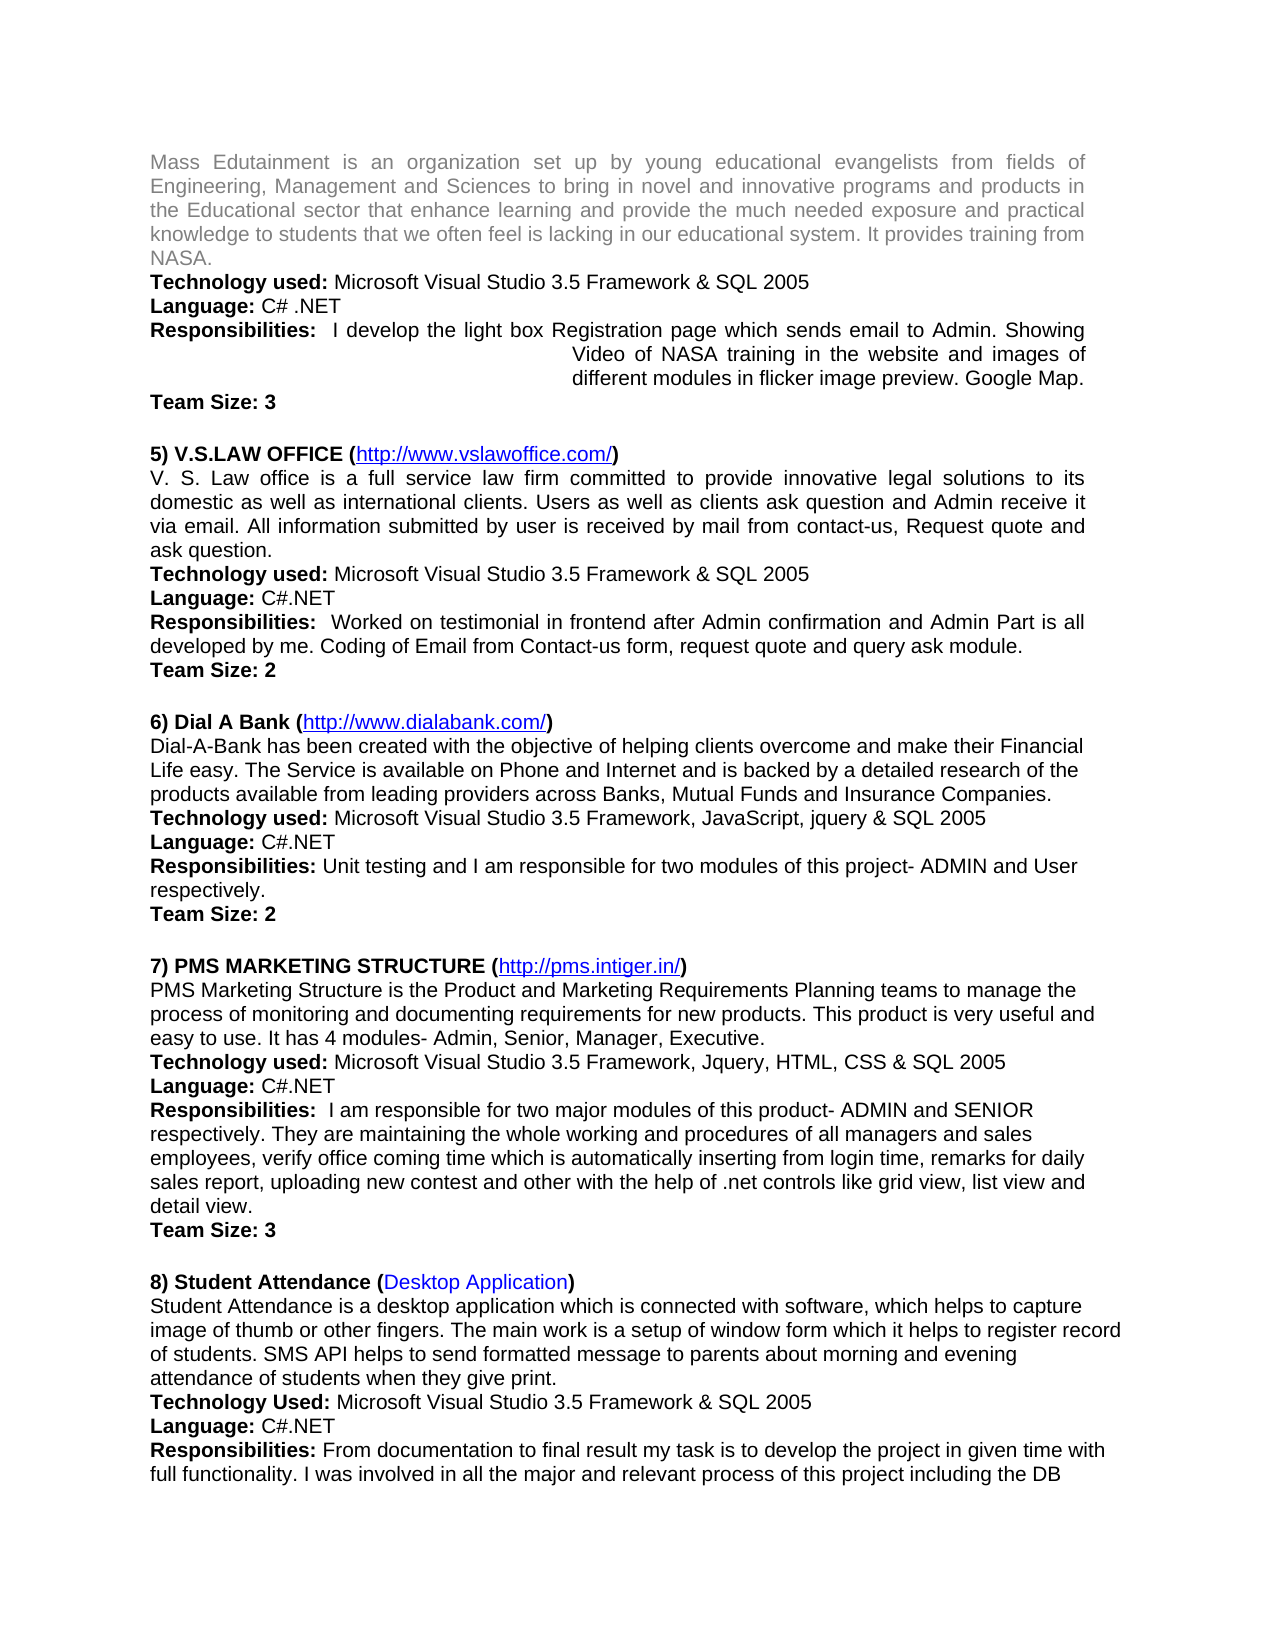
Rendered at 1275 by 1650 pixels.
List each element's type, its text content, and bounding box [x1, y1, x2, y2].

text Responsibilities: I am responsible for two major modules of this product- ADMIN and SENIOR respectively. They are maintaining the whole working and procedures of all managers and sales employees, verify office coming time which is automatically inserting from login time, remarks for daily sales report, uploading new contest and other with the help of .net controls like grid view, list view and detail view. [150, 1098, 1125, 1218]
text PMS Marketing Structure is the Product and Marketing Requirements Planning teams to manage the process of monitoring and documenting requirements for new products. This product is very useful and easy to use. It has 4 modules- Admin, Senior, Manager, Executive. [150, 978, 1125, 1050]
text Mass Edutainment is an organization set up by young educational evangelists from fields of Engineering, Management and Sciences to bring in novel and innovative programs and products in the Educational sector that enhance learning and provide the much needed exposure and practical knowledge to students that we often feel is lacking in our educational system. It provides training from NASA. [150, 150, 1086, 270]
text Language: C# .NET [150, 294, 1086, 318]
text Technology used: Microsoft Visual Studio 3.5 Framework & SQL 2005 [150, 270, 1086, 294]
text Technology used: Microsoft Visual Studio 3.5 Framework & SQL 2005 [150, 562, 1086, 586]
text Language: C#.NET [150, 1074, 1086, 1098]
text Language: C#.NET [150, 586, 1086, 610]
text V. S. Law office is a full service law firm committed to provide innovative legal solutions to its domestic as well as international clients. Users as well as clients ask question and Admin receive it via email. All information submitted by user is received by mail from contact-us, Request quote and ask question. [150, 466, 1086, 562]
text Team Size: 3 [150, 389, 1086, 413]
text Technology Used: Microsoft Visual Studio 3.5 Framework & SQL 2005 [150, 1390, 1086, 1414]
text Technology used: Microsoft Visual Studio 3.5 Framework, Jquery, HTML, CSS & SQL 2005 [150, 1050, 1086, 1074]
text Dial-A-Bank has been created with the objective of helping clients overcome and make their Financial Life easy. The Service is available on Phone and Internet and is backed by a detailed research of the products available from leading providers across Banks, Mutual Funds and Insurance Companies. [150, 734, 1086, 806]
text Technology used: Microsoft Visual Studio 3.5 Framework, JavaScript, jquery & SQL 2005 [150, 806, 1086, 830]
text Responsibilities: Worked on testimonial in frontend after Admin confirmation and Admin Part is all developed by me. Coding of Email from Contact-us form, request quote and query ask module. [150, 610, 1086, 658]
text Language: C#.NET [150, 1414, 1086, 1438]
text Language: C#.NET [150, 830, 1086, 854]
text Team Size: 2 [150, 658, 1086, 682]
text Team Size: 2 [150, 902, 1125, 926]
text Responsibilities: I develop the light box Registration page which sends email to Admin. Showing Video of NASA training in the website and images of different modules in flicker image preview. Google Map. [150, 318, 1086, 389]
text 8) Student Attendance (Desktop Application) [150, 1270, 1125, 1294]
text Team Size: 3 [150, 1218, 1125, 1242]
text 6) Dial A Bank (http://www.dialabank.com/) [150, 710, 1086, 734]
text Student Attendance is a desktop application which is connected with software, which helps to capture image of thumb or other fingers. The main work is a setup of window form which it helps to register record of students. SMS API helps to send formatted message to parents about morning and evening attendance of students when they give print. [150, 1294, 1125, 1390]
text Responsibilities: Unit testing and I am responsible for two modules of this project- ADMIN and User respectively. [150, 854, 1125, 902]
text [150, 1438, 1125, 1486]
text 7) PMS MARKETING STRUCTURE (http://pms.intiger.in/) [150, 954, 1086, 978]
text 5) V.S.LAW OFFICE (http://www.vslawoffice.com/) [150, 442, 1086, 466]
